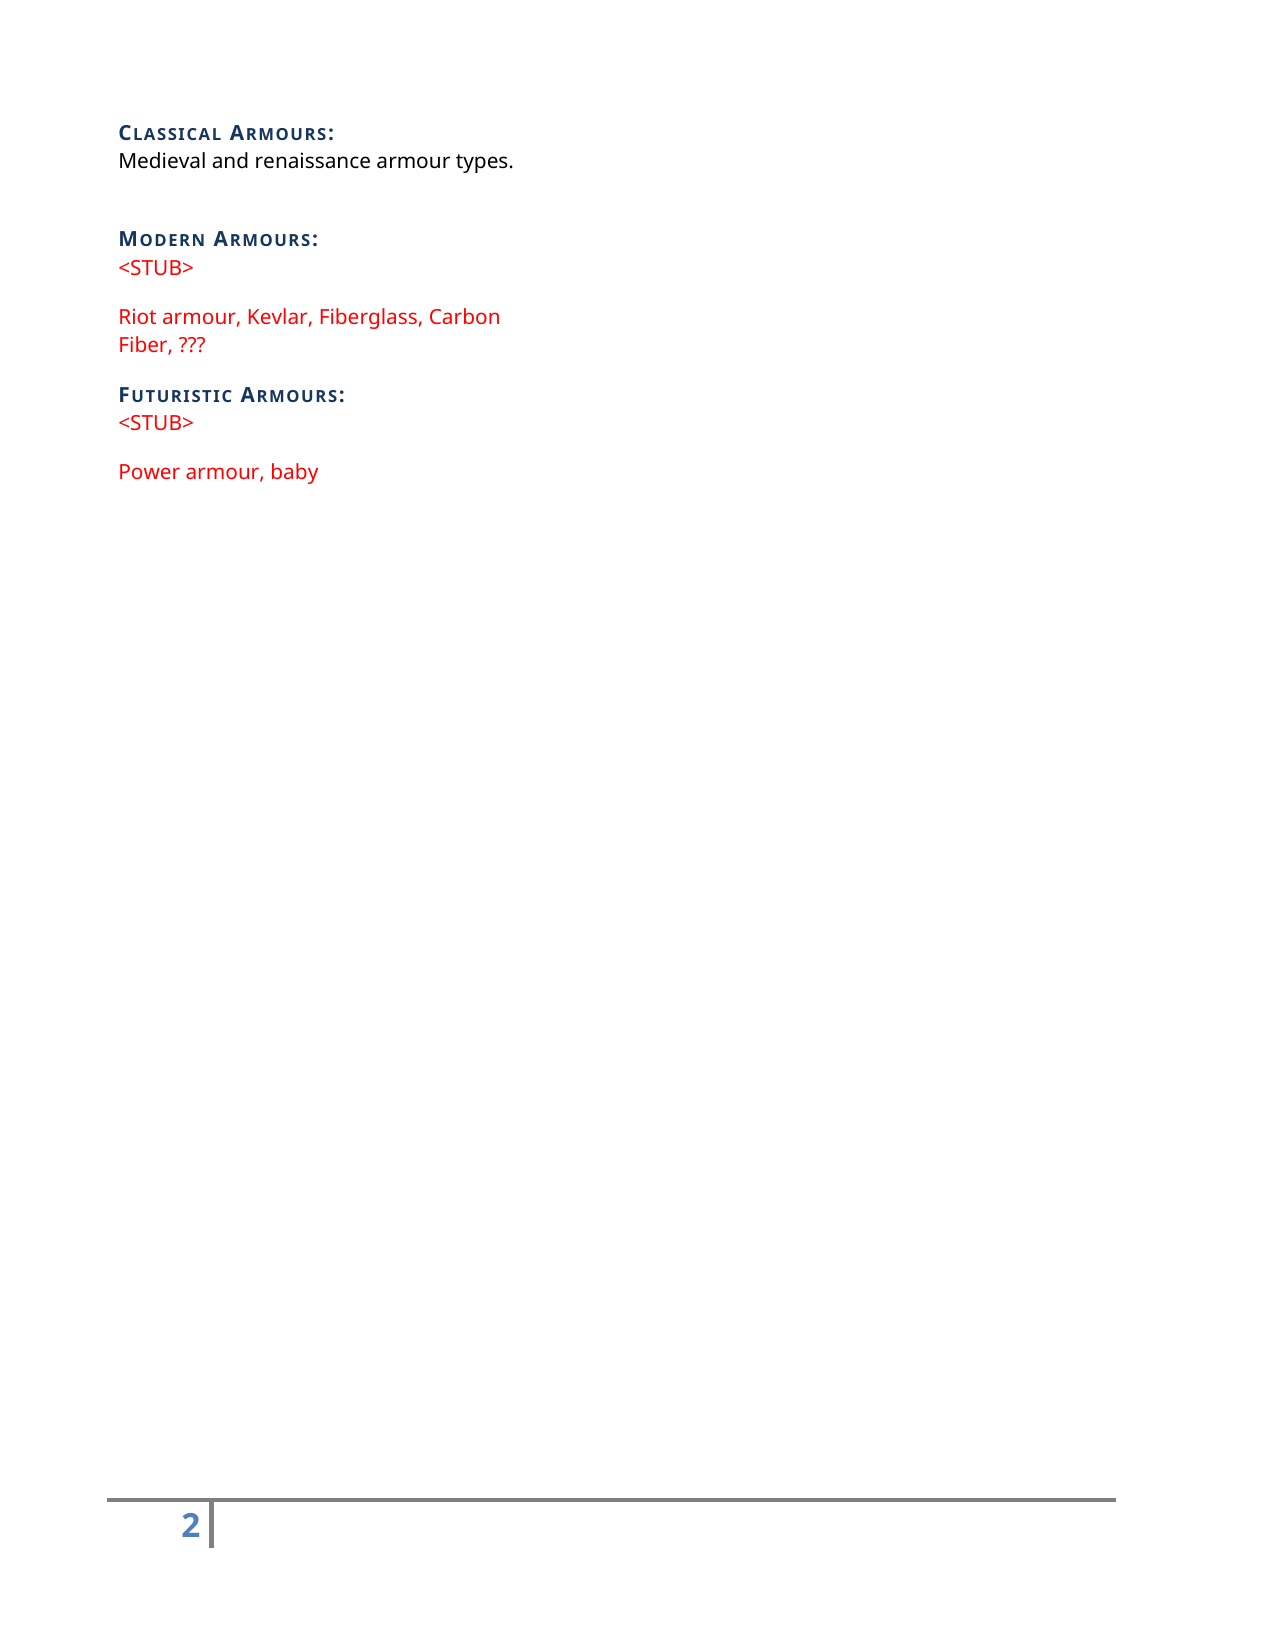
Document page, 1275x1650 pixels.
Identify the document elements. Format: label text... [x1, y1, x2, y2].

text <STUB> [118, 408, 591, 437]
text Power armour, baby [118, 457, 591, 486]
subtitle Modern Armours: [118, 224, 591, 253]
subtitle Futuristic Armours: [118, 380, 591, 408]
text <STUB> [118, 253, 591, 281]
text Medieval and renaissance armour types. [118, 147, 591, 175]
text Riot armour, Kevlar, Fiberglass, Carbon Fiber, ??? [118, 302, 591, 359]
subtitle Classical Armours: [118, 118, 591, 147]
